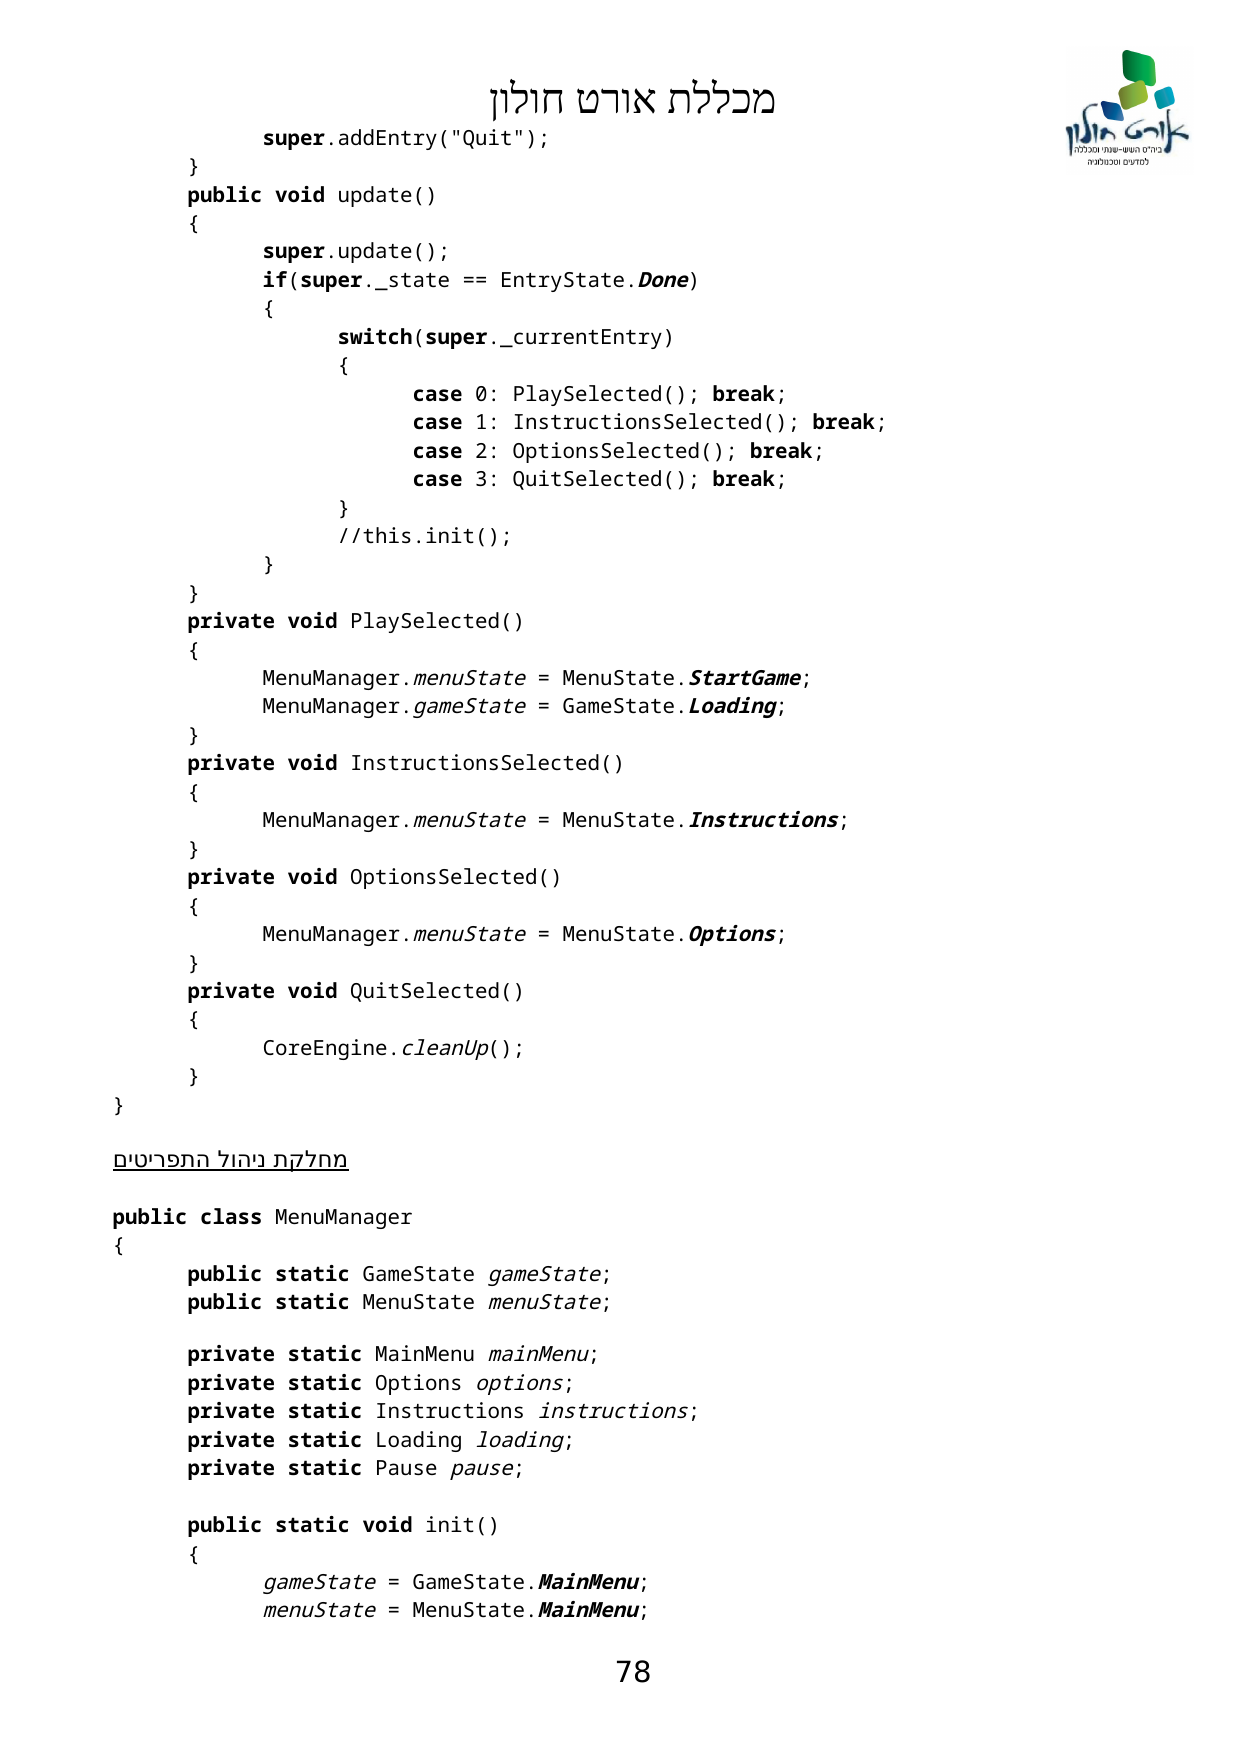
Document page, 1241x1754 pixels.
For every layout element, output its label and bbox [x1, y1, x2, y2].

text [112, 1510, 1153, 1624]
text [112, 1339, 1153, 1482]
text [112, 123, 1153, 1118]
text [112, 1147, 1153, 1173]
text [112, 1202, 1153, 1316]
picture [1065, 46, 1197, 178]
